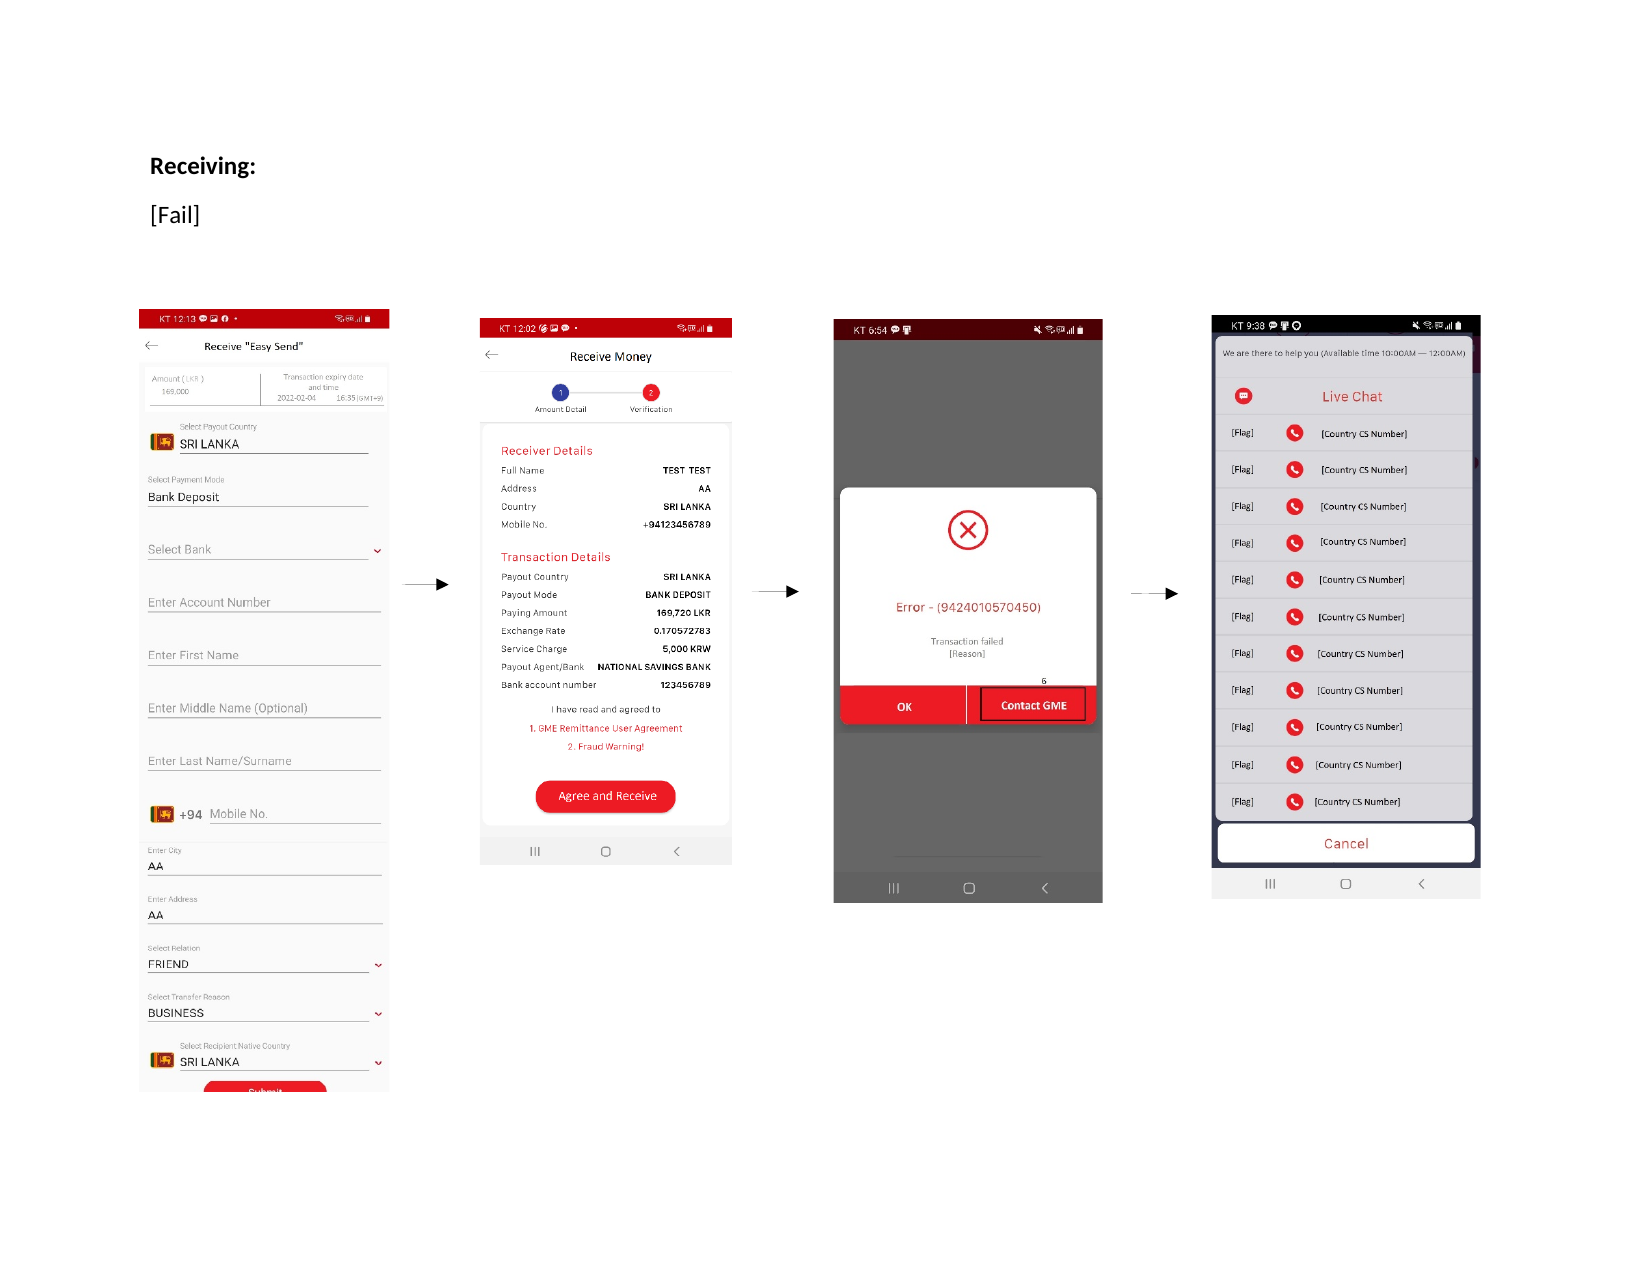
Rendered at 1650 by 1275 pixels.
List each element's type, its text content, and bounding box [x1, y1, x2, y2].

picture [1211, 315, 1481, 899]
text [Fail] [150, 199, 1500, 230]
picture [139, 309, 390, 1092]
picture [479, 318, 732, 865]
text Receiving: [150, 150, 1500, 181]
picture [833, 319, 1103, 903]
